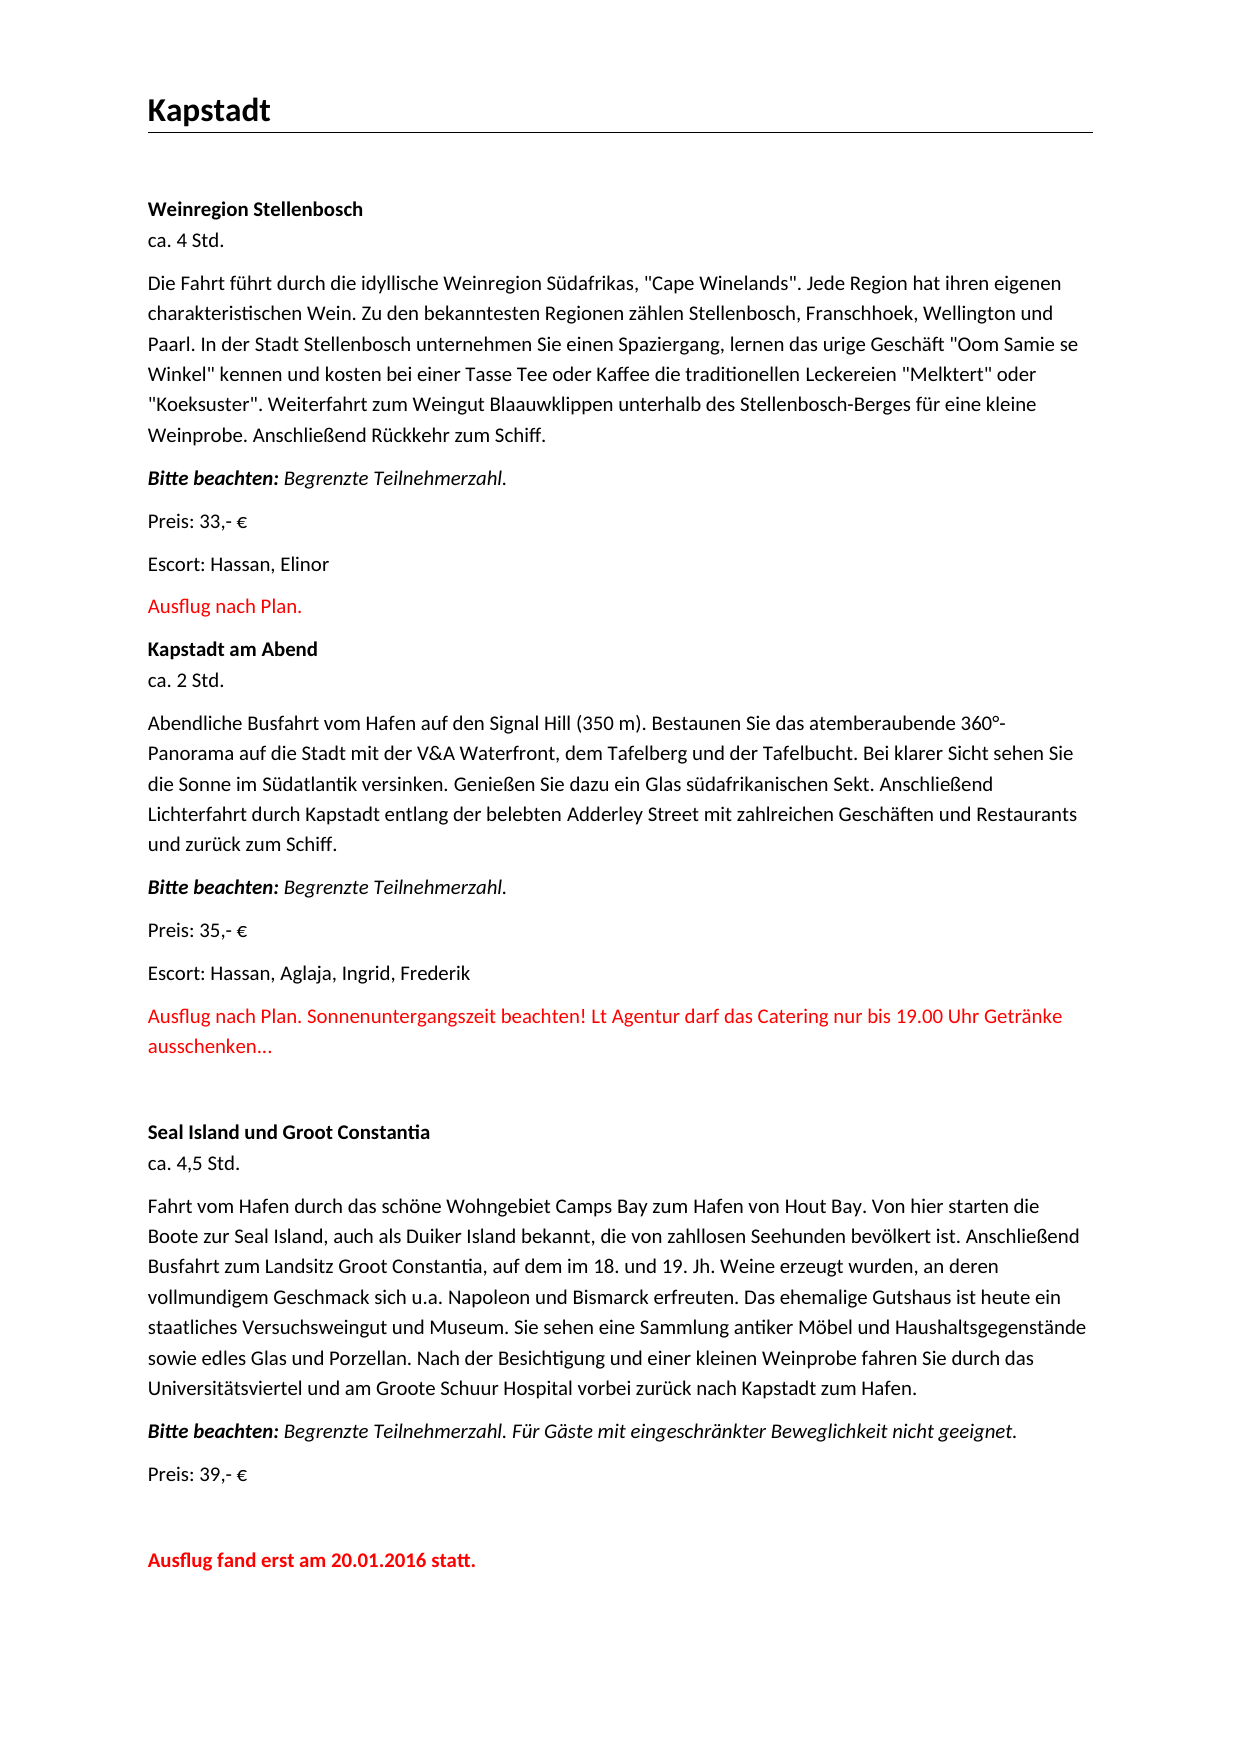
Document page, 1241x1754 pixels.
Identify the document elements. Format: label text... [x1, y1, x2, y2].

text Preis: 39,- € [148, 1461, 1093, 1487]
text Escort: Hassan, Aglaja, Ingrid, Frederik [148, 960, 1093, 986]
text Ausflug fand erst am 20.01.2016 statt. [148, 1547, 1093, 1572]
text Escort: Hassan, Elinor [148, 551, 1093, 576]
text Bitte beachten: Begrenzte Teilnehmerzahl. [148, 465, 1093, 490]
text Preis: 33,- € [148, 508, 1093, 533]
text Abendliche Busfahrt vom Hafen auf den Signal Hill (350 m). Bestaunen Sie das atemberaubende 360°-Panorama auf die Stadt mit der V&A Waterfront, dem Tafelberg und der Tafelbucht. Bei klarer Sicht sehen Sie die Sonne im Südatlantik versinken. Genießen Sie dazu ein Glas südafrikanischen Sekt. Anschließend Lichterfahrt durch Kapstadt entlang der belebten Adderley Street mit zahlreichen Geschäften und Restaurants und zurück zum Schiff. [148, 710, 1093, 857]
text Kapstadt am Abend ca. 2 Std. [148, 637, 1093, 692]
text Die Fahrt führt durch die idyllische Weinregion Südafrikas, "Cape Winelands". Jede Region hat ihren eigenen charakteristischen Wein. Zu den bekanntesten Regionen zählen Stellenbosch, Franschhoek, Wellington und Paarl. In der Stadt Stellenbosch unternehmen Sie einen Spaziergang, lernen das urige Geschäft "Oom Samie se Winkel" kennen und kosten bei einer Tasse Tee oder Kaffee die traditionellen Leckereien "Melktert" oder "Koeksuster". Weiterfahrt zum Weingut Blaauwklippen unterhalb des Stellenbosch-Berges für eine kleine Weinprobe. Anschließend Rückkehr zum Schiff. [148, 270, 1093, 447]
text Seal Island und Groot Constantia ca. 4,5 Std. [148, 1119, 1093, 1175]
text Fahrt vom Hafen durch das schöne Wohngebiet Camps Bay zum Hafen von Hout Bay. Von hier starten die Boote zur Seal Island, auch als Duiker Island bekannt, die von zahllosen Seehunden bevölkert ist. Anschließend Busfahrt zum Landsitz Groot Constantia, auf dem im 18. und 19. Jh. Weine erzeugt wurden, an deren vollmundigem Geschmack sich u.a. Napoleon und Bismarck erfreuten. Das ehemalige Gutshaus ist heute ein staatliches Versuchsweingut und Museum. Sie sehen eine Sammlung antiker Möbel und Haushaltsgegenstände sowie edles Glas und Porzellan. Nach der Besichtigung und einer kleinen Weinprobe fahren Sie durch das Universitätsviertel und am Groote Schuur Hospital vorbei zurück nach Kapstadt zum Hafen. [148, 1193, 1093, 1401]
text Bitte beachten: Begrenzte Teilnehmerzahl. [148, 874, 1093, 900]
text Bitte beachten: Begrenzte Teilnehmerzahl. Für Gäste mit eingeschränkter Beweglichkeit nicht geeignet. [148, 1418, 1093, 1444]
text Ausflug nach Plan. [148, 594, 1093, 619]
subtitle Kapstadt [148, 89, 1093, 132]
text Preis: 35,- € [148, 917, 1093, 943]
text Weinregion Stellenbosch ca. 4 Std. [148, 197, 1093, 252]
text Ausflug nach Plan. Sonnenuntergangszeit beachten! Lt Agentur darf das Catering nur bis 19.00 Uhr Getränke ausschenken... [148, 1003, 1093, 1059]
